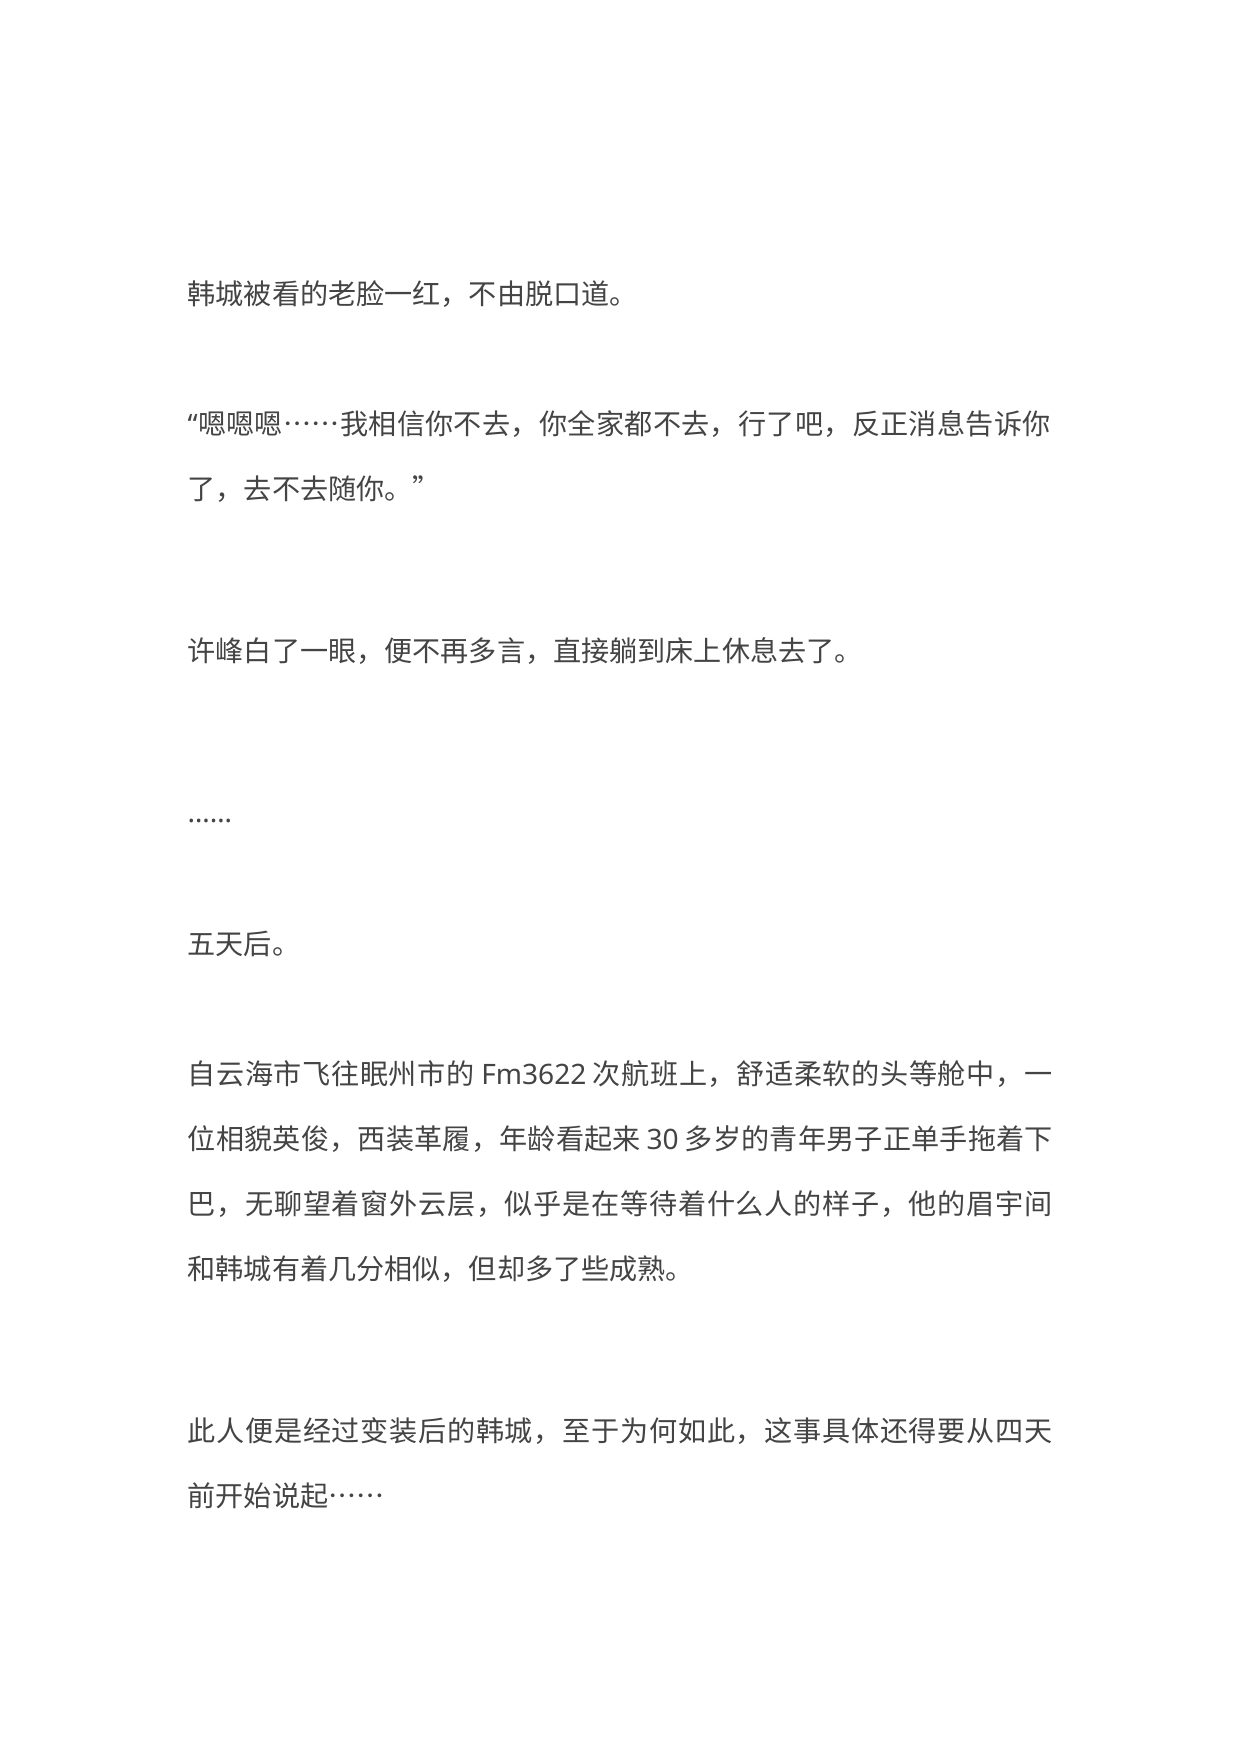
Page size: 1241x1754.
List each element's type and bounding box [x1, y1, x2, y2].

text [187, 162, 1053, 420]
text [187, 421, 1053, 1559]
